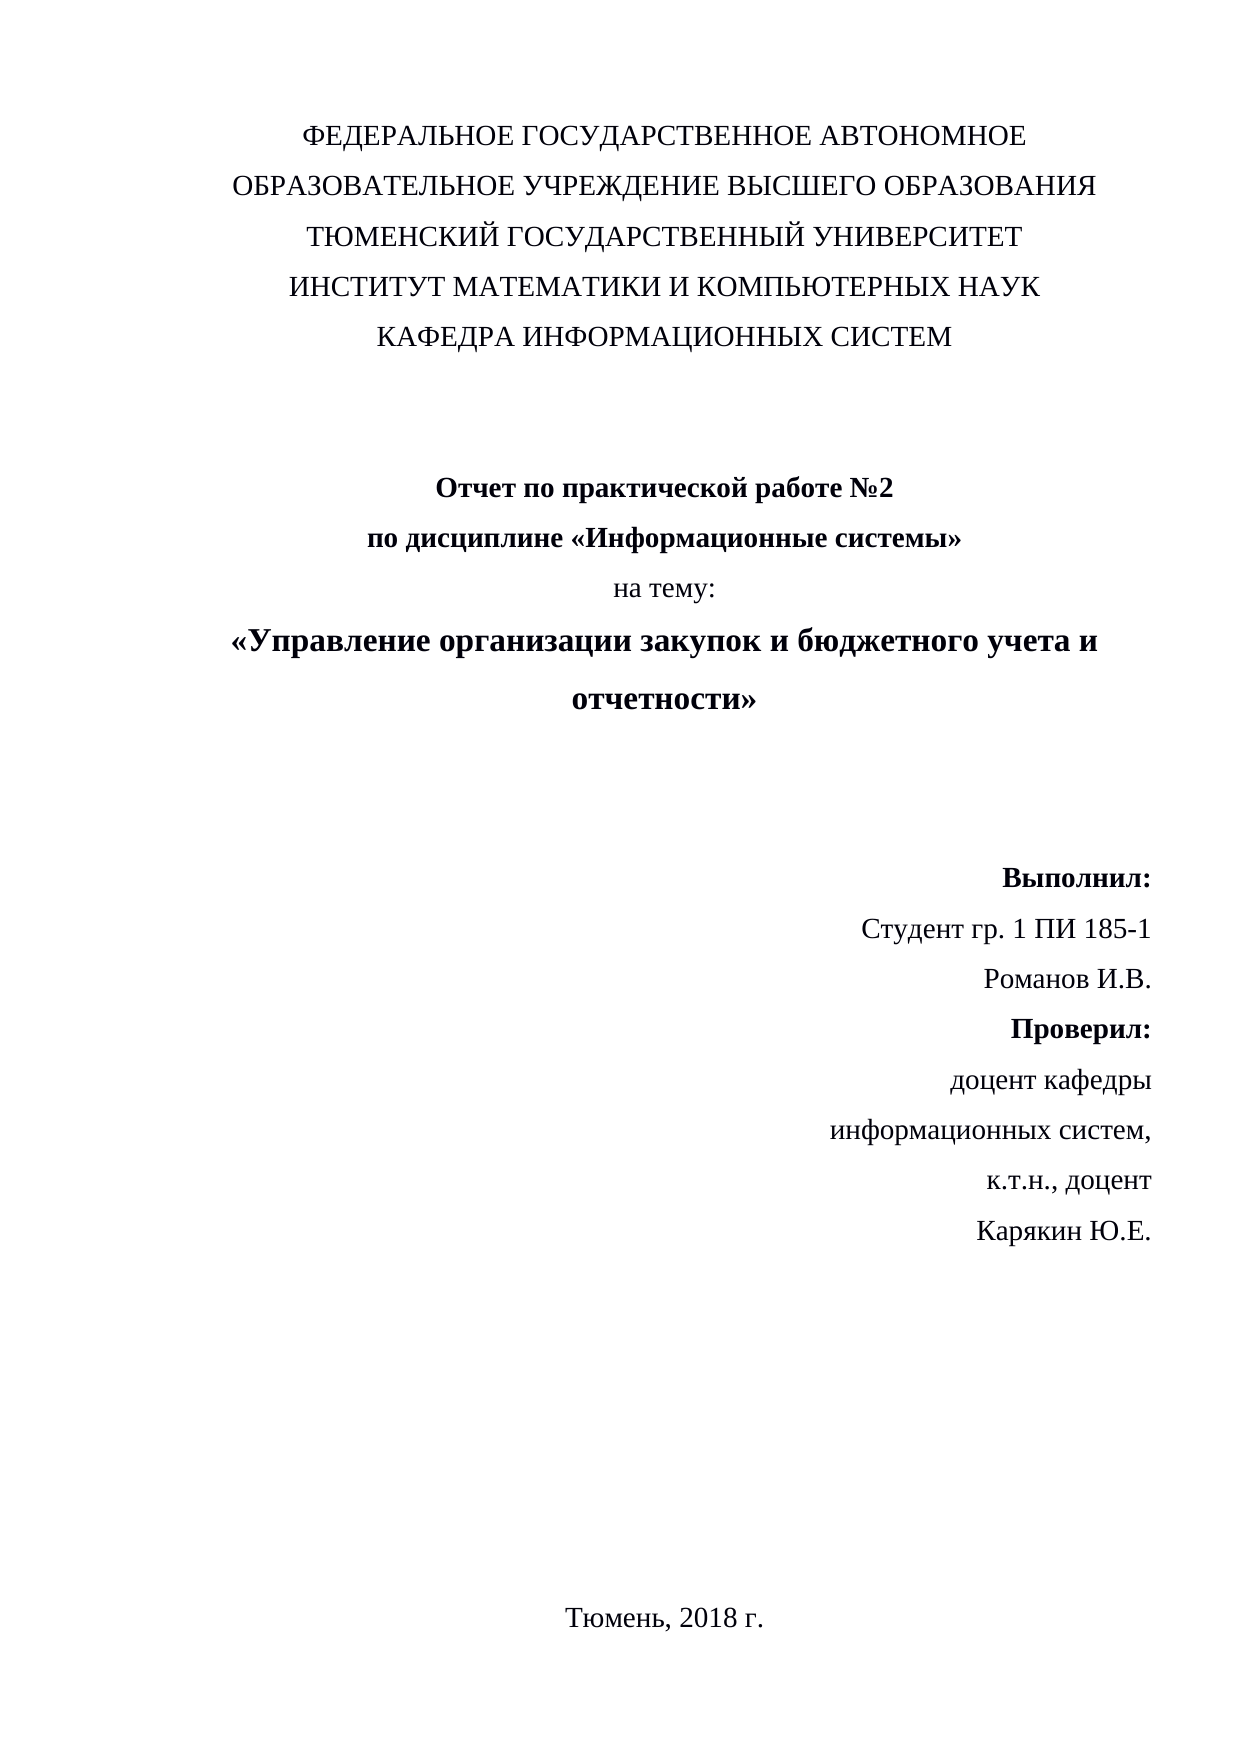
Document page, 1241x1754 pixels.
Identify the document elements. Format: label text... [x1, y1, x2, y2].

text Студент гр. 1 ПИ 185-1 [177, 911, 1152, 944]
text ФЕДЕРАЛЬНОЕ ГОСУДАРСТВЕННОЕ АВТОНОМНОЕ ОБРАЗОВАТЕЛЬНОЕ УЧРЕЖДЕНИЕ ВЫСШЕГО ОБРАЗОВАНИЯ ТЮМЕНСКИЙ ГОСУДАРСТВЕННЫЙ УНИВЕРСИТЕТ [177, 118, 1152, 252]
text информационных систем, [177, 1112, 1152, 1146]
text КАФЕДРА ИНФОРМАЦИОННЫХ СИСТЕМ [177, 319, 1152, 353]
text Проверил: [177, 1012, 1152, 1045]
text Романов И.В. [177, 961, 1152, 995]
text ИНСТИТУТ МАТЕМАТИКИ И КОМПЬЮТЕРНЫХ НАУК [177, 269, 1152, 303]
text доцент кафедры [177, 1062, 1152, 1095]
text Выполнил: [177, 861, 1152, 894]
text на тему: [177, 570, 1152, 604]
text Тюмень, 2018 г. [177, 1601, 1152, 1634]
text по дисциплине «Информационные системы» [177, 520, 1152, 553]
text «Управление организации закупок и бюджетного учета и отчетности» [177, 621, 1152, 716]
text Карякин Ю.Е. [177, 1213, 1152, 1246]
text Отчет по практической работе №2 [177, 470, 1152, 503]
text к.т.н., доцент [177, 1162, 1152, 1196]
